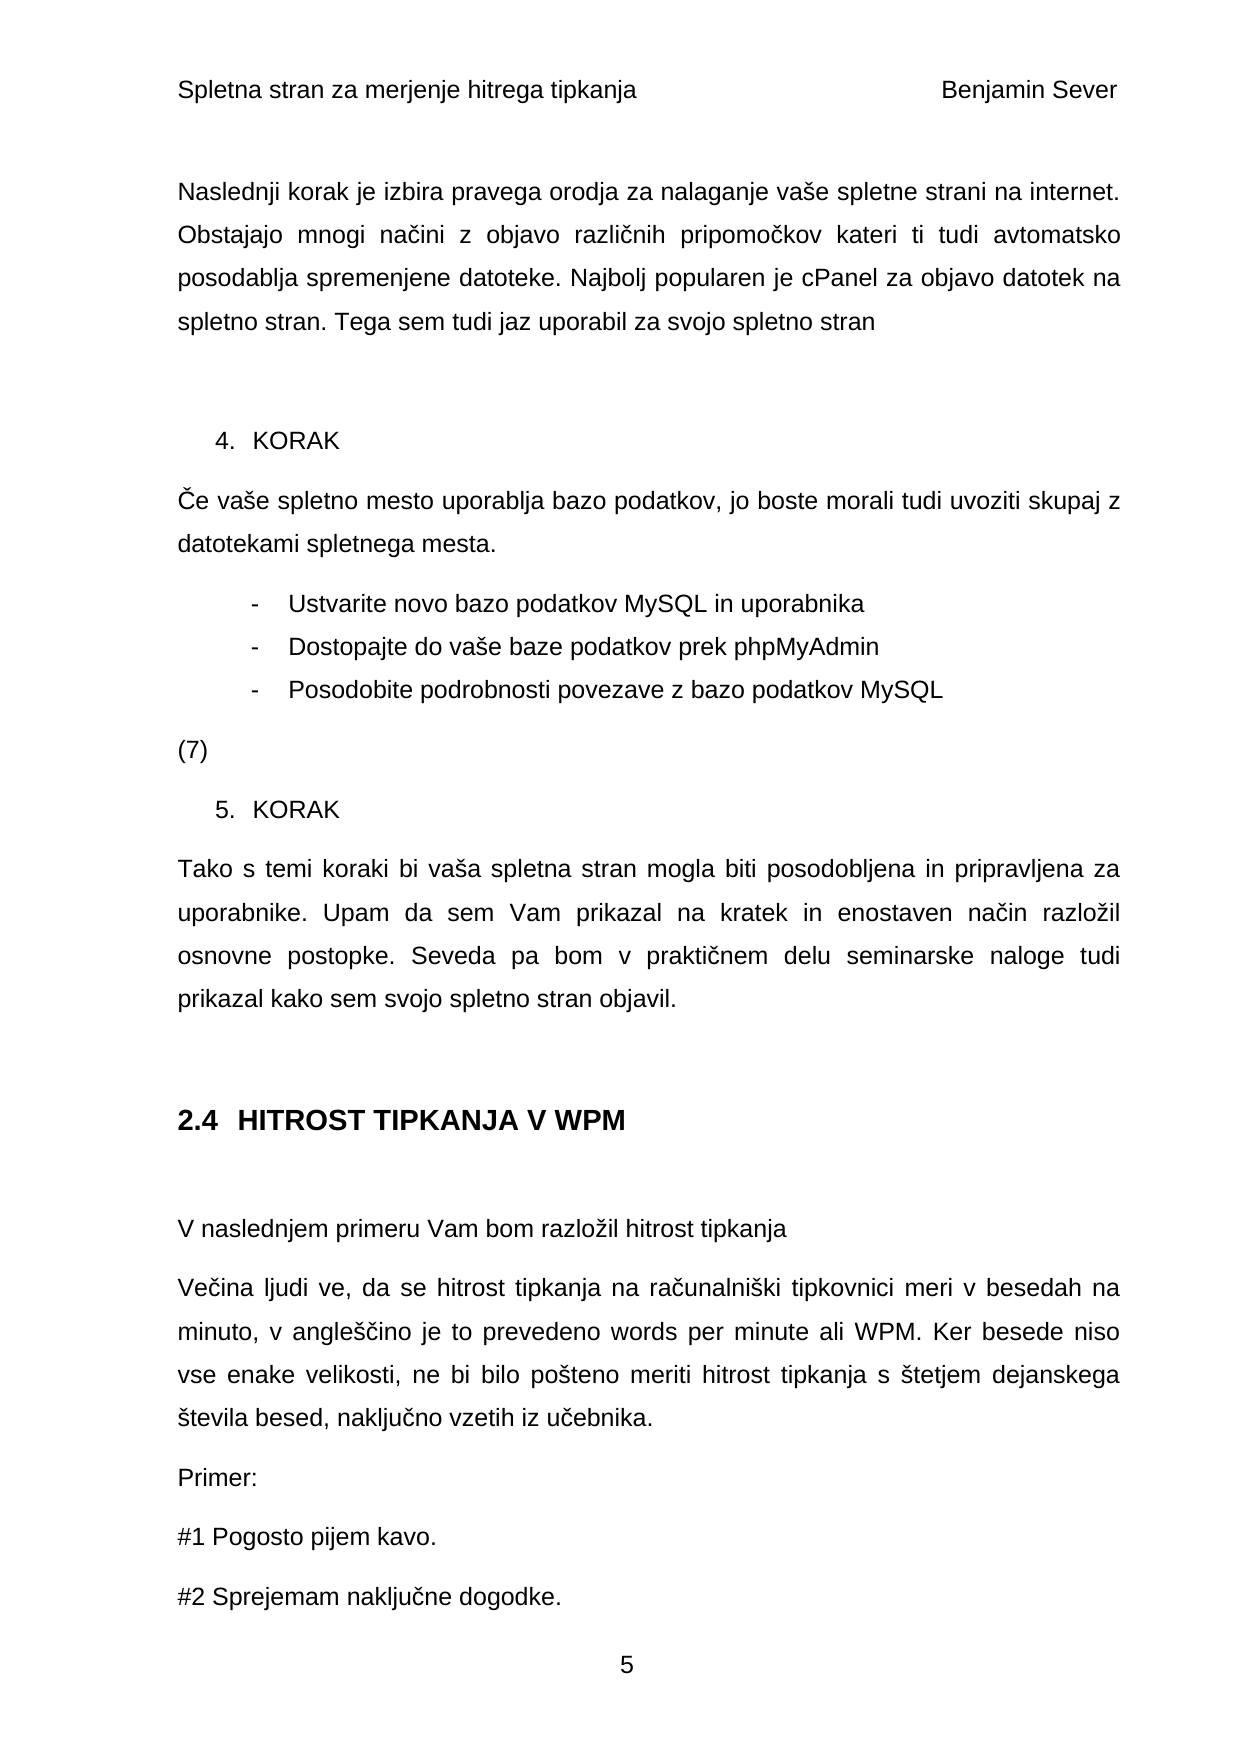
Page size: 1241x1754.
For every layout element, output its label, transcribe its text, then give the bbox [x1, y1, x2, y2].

list KORAK [215, 795, 1122, 823]
text #2 Sprejemam naključne dogodke. [177, 1582, 1122, 1611]
text V naslednjem primeru Vam bom razložil hitrost tipkanja [177, 1213, 1122, 1242]
text #1 Pogosto pijem kavo. [177, 1522, 1122, 1551]
subtitle HITROST TIPKANJA V WPM [177, 1103, 1122, 1137]
text Tako s temi koraki bi vaša spletna stran mogla biti posodobljena in pripravljena za uporabnike. Upam da sem Vam prikazal na kratek in enostaven način razložil osnovne postopke. Seveda pa bom v praktičnem delu seminarske naloge tudi prikazal kako sem svojo spletno stran objavil. [177, 854, 1122, 1013]
text Primer: [177, 1462, 1122, 1491]
text Če vaše spletno mesto uporablja bazo podatkov, jo boste morali tudi uvoziti skupaj z datotekami spletnega mesta. [177, 486, 1122, 558]
list Posodobite podrobnosti povezave z bazo podatkov MySQL [251, 675, 1122, 704]
text Večina ljudi ve, da se hitrost tipkanja na računalniški tipkovnici meri v besedah na minuto, v angleščino je to prevedeno words per minute ali WPM. Ker besede niso vse enake velikosti, ne bi bilo pošteno meriti hitrost tipkanja s štetjem dejanskega števila besed, naključno vzetih iz učebnika. [177, 1273, 1122, 1431]
list Dostopajte do vaše baze podatkov prek phpMyAdmin [251, 632, 1122, 661]
text Naslednji korak je izbira pravega orodja za nalaganje vaše spletne strani na internet. Obstajajo mnogi načini z objavo različnih pripomočkov kateri ti tudi avtomatsko posodablja spremenjene datoteke. Najbolj popularen je cPanel za objavo datotek na spletno stran. Tega sem tudi jaz uporabil za svojo spletno stran [177, 177, 1122, 335]
list KORAK [215, 426, 1122, 455]
list Ustvarite novo bazo podatkov MySQL in uporabnika [251, 589, 1122, 618]
